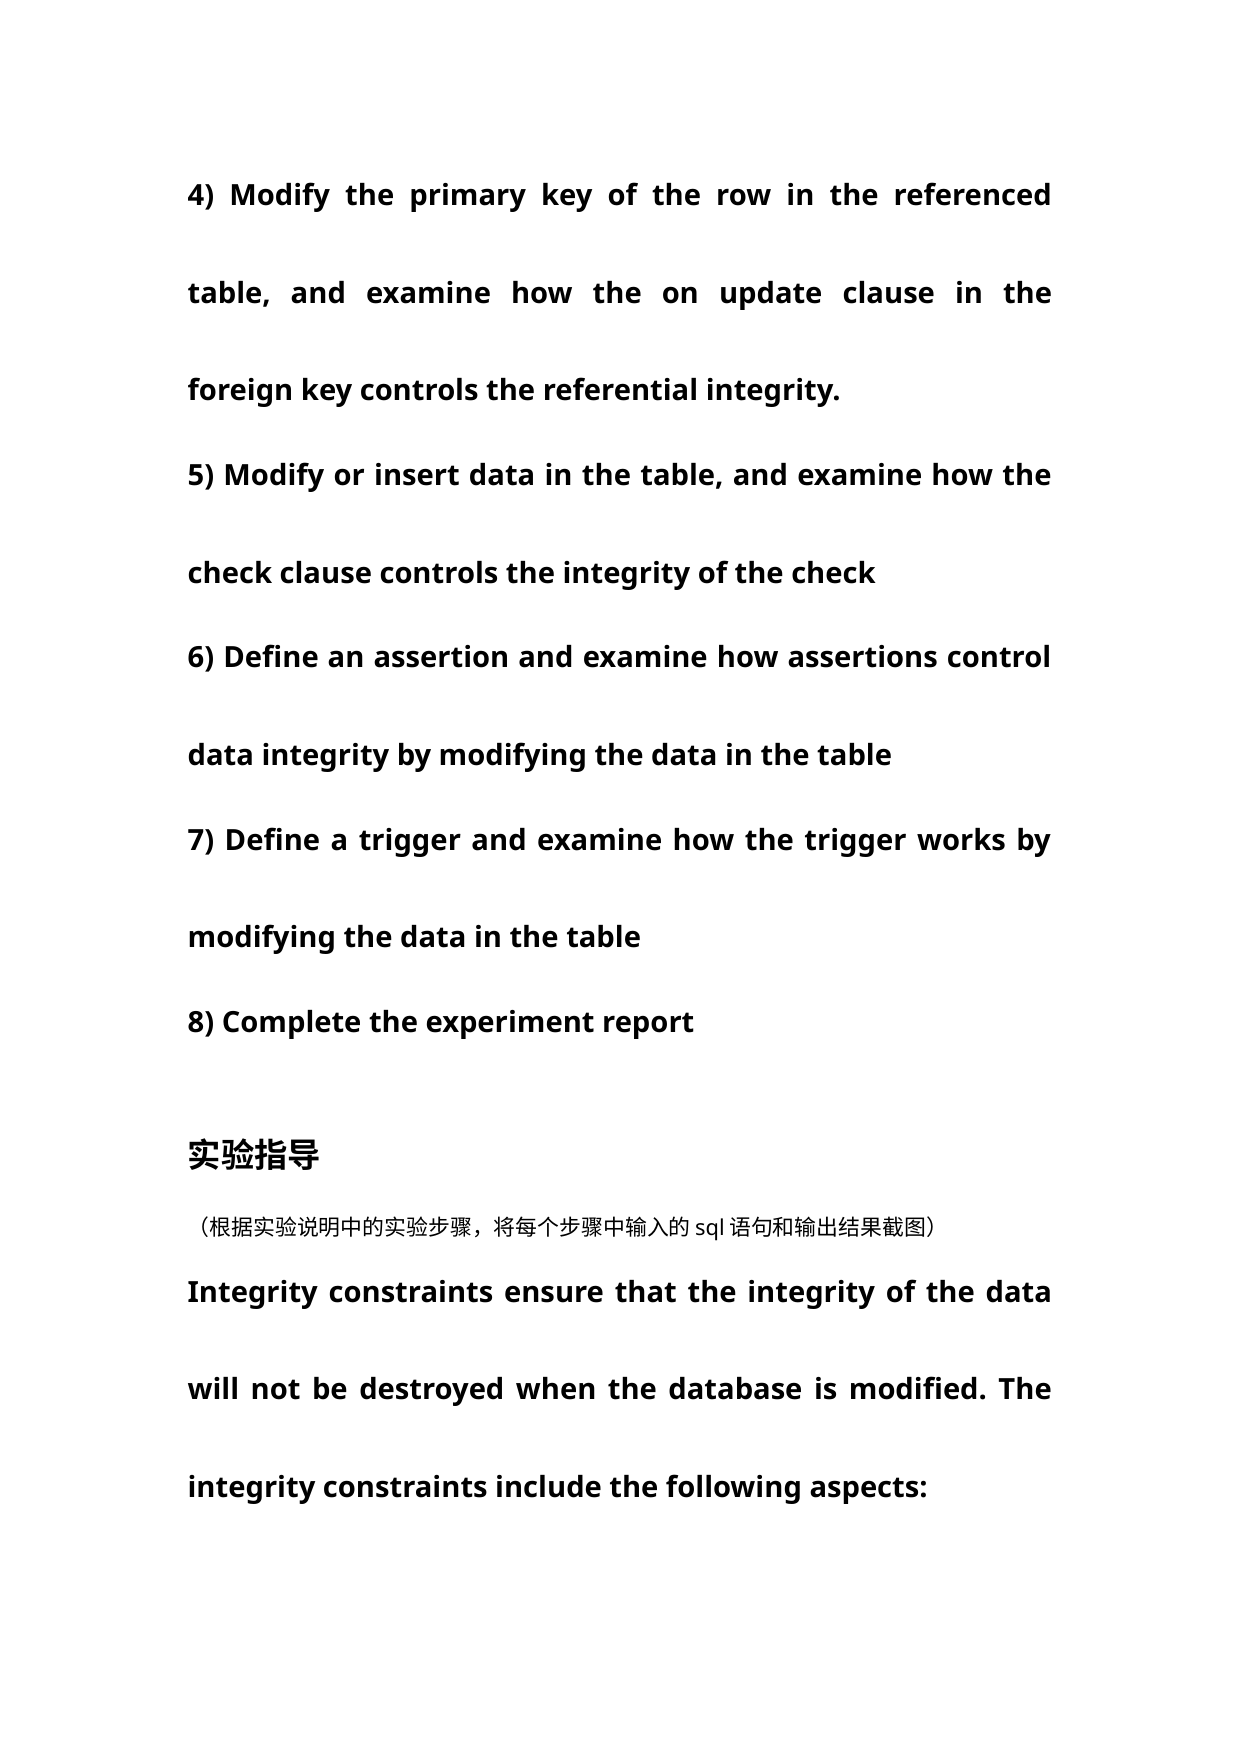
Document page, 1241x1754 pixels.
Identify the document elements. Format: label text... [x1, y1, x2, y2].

text 4) Modify the primary key of the row in the referenced table, and examine how the on update clause in the foreign key controls the referential integrity. [187, 162, 1053, 422]
subtitle 实验指导 [187, 1121, 1053, 1186]
text 7) Define a trigger and examine how the trigger works by modifying the data in the table [187, 806, 1053, 969]
text 6) Define an assertion and examine how assertions control data integrity by modifying the data in the table [187, 624, 1053, 787]
text （根据实验说明中的实验步骤，将每个步骤中输入的sql语句和输出结果截图） [187, 1210, 1053, 1242]
text 5) Modify or insert data in the table, and examine how the check clause controls the integrity of the check [187, 442, 1053, 604]
text Integrity constraints ensure that the integrity of the data will not be destroyed when the database is modified. The integrity constraints include the following aspects: [187, 1258, 1053, 1518]
text 8) Complete the experiment report [187, 989, 1053, 1054]
